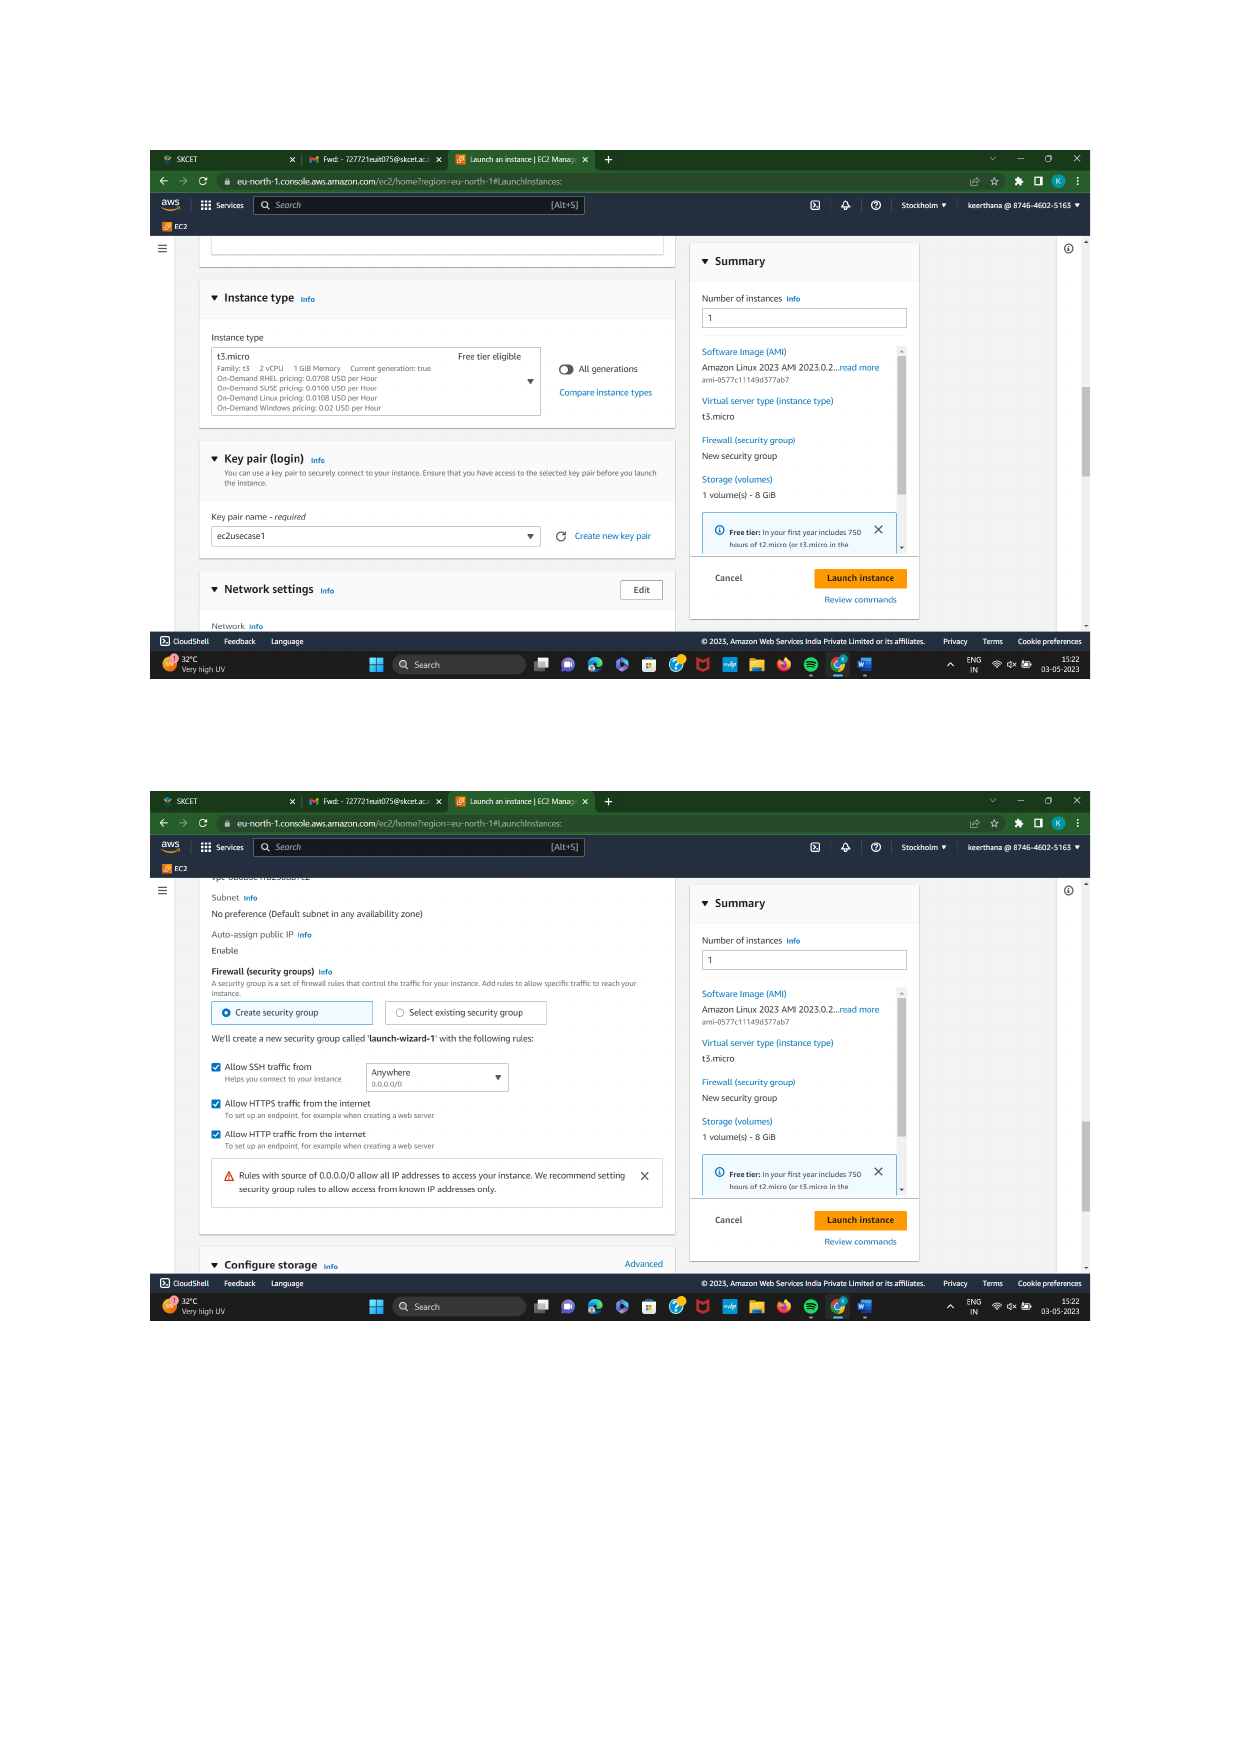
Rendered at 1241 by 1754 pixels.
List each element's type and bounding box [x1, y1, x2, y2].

picture [150, 150, 1091, 679]
picture [150, 791, 1091, 1321]
